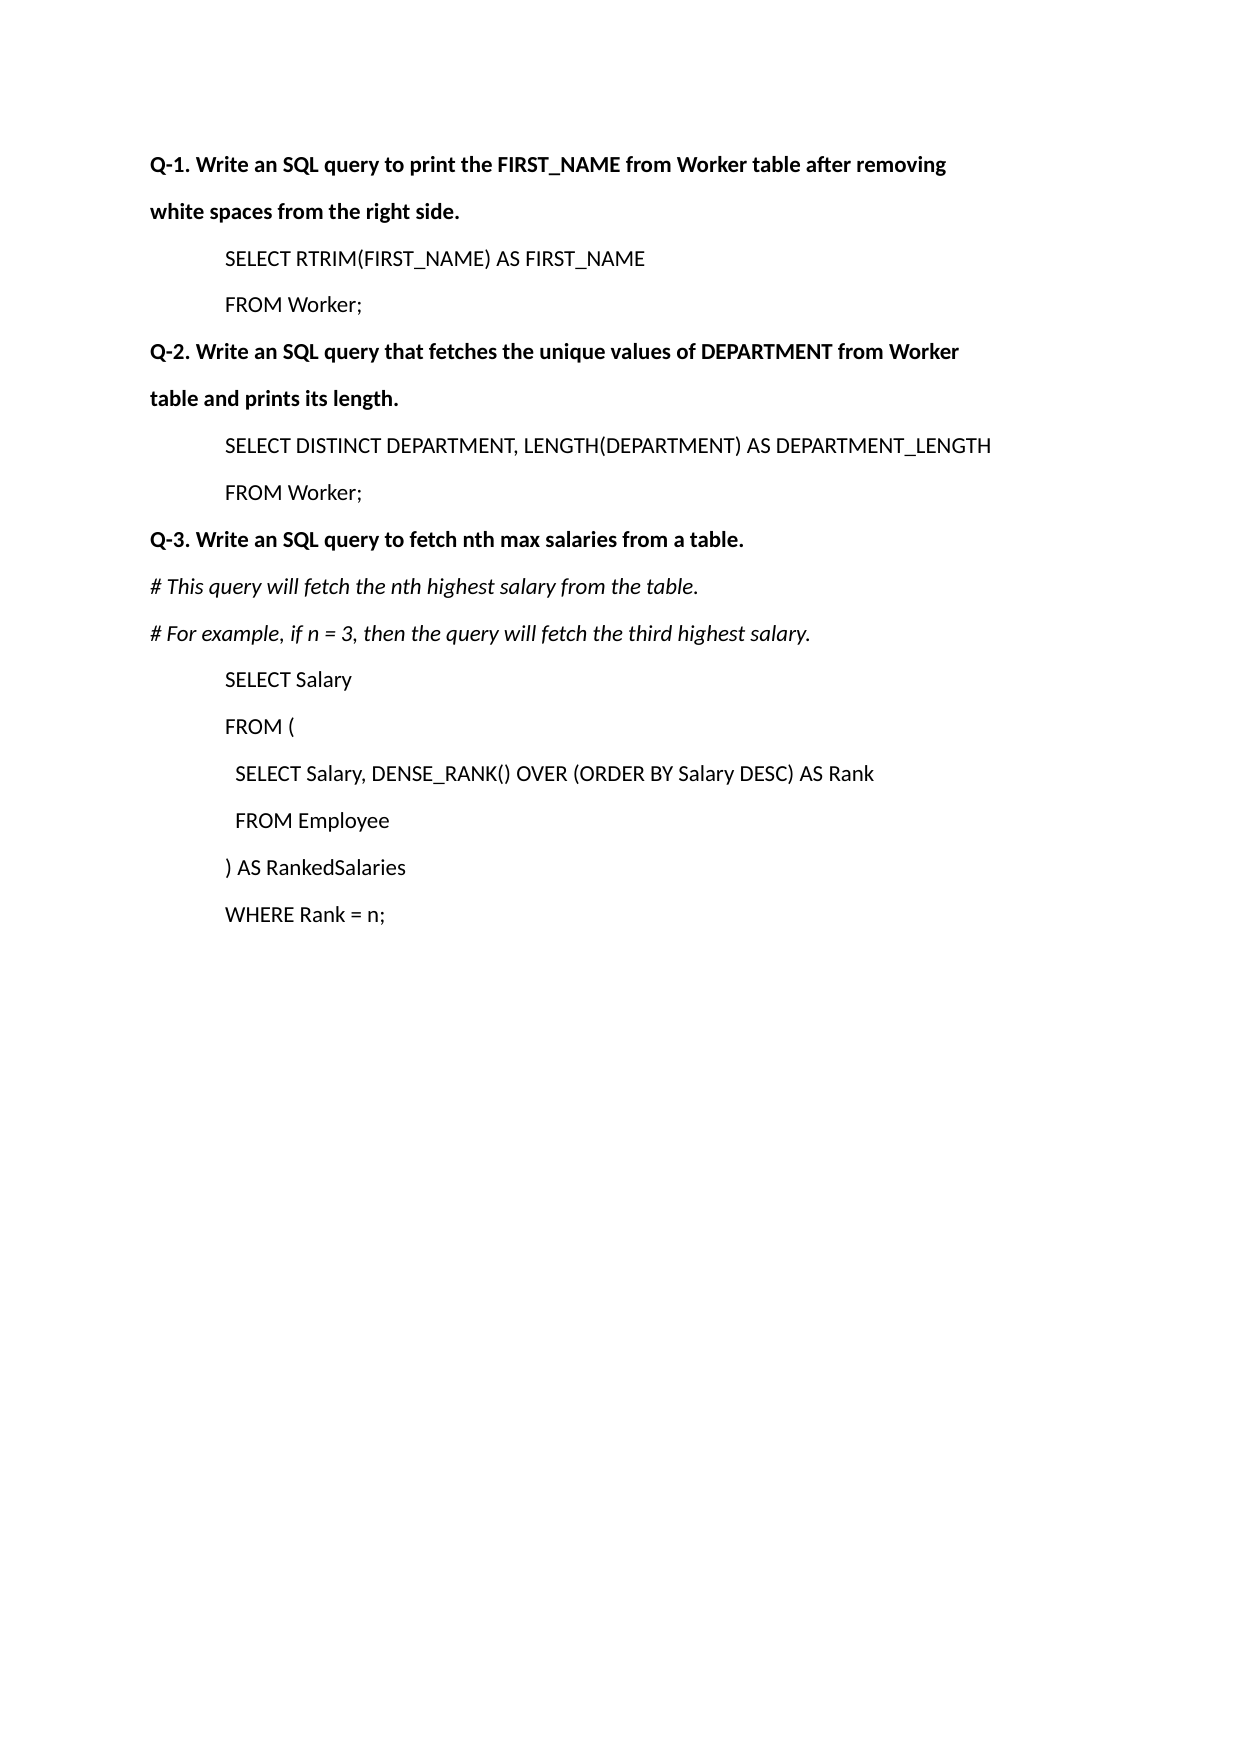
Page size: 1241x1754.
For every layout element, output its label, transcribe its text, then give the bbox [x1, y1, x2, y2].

text FROM Worker; [225, 291, 1090, 319]
text # For example, if n = 3, then the query will fetch the third highest salary. [150, 619, 1090, 647]
text # This query will fetch the nth highest salary from the table. [150, 572, 1090, 600]
text FROM Employee [225, 806, 1090, 834]
text SELECT RTRIM(FIRST_NAME) AS FIRST_NAME [225, 244, 1090, 272]
text Q-3. Write an SQL query to fetch nth max salaries from a table. [150, 525, 1090, 553]
text Q-2. Write an SQL query that fetches the unique values of DEPARTMENT from Worker [150, 337, 1090, 366]
text table and prints its length. [150, 384, 1090, 412]
text FROM Worker; [150, 478, 1090, 506]
text WHERE Rank = n; [225, 900, 1090, 928]
text SELECT Salary, DENSE_RANK() OVER (ORDER BY Salary DESC) AS Rank [225, 759, 1090, 787]
text white spaces from the right side. [150, 197, 1090, 225]
text SELECT DISTINCT DEPARTMENT, LENGTH(DEPARTMENT) AS DEPARTMENT_LENGTH [150, 431, 1090, 459]
text FROM ( [225, 712, 1090, 741]
text SELECT Salary [225, 666, 1090, 694]
text Q-1. Write an SQL query to print the FIRST_NAME from Worker table after removing [150, 150, 1090, 178]
text ) AS RankedSalaries [225, 853, 1090, 881]
